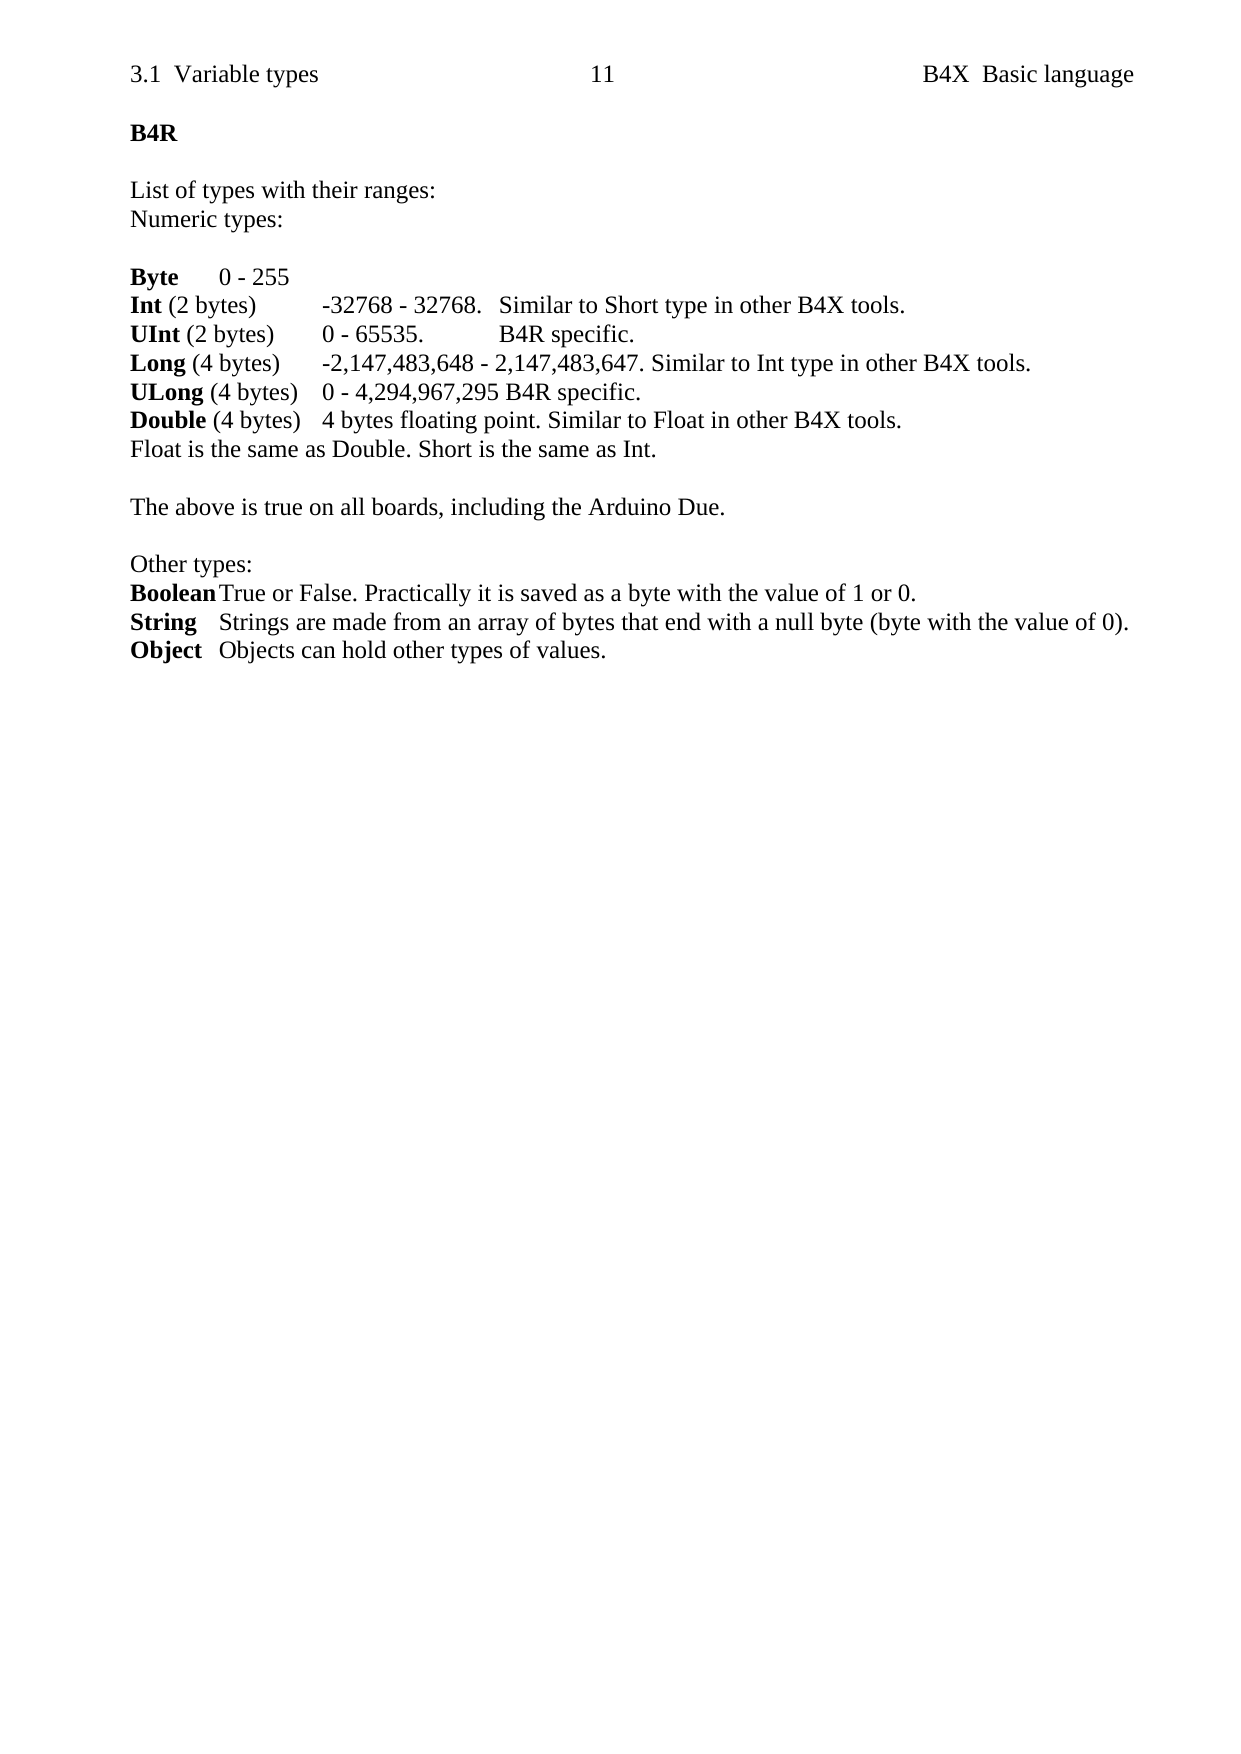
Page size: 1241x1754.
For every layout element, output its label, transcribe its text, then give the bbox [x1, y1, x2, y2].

text B4R [130, 118, 1134, 147]
text Numeric types: Byte 0 - 255 Int (2 bytes) -32768 - 32768. Similar to Short type in other B4X tools. UInt (2 bytes) 0 - 65535. B4R specific. Long (4 bytes) -2,147,483,648 - 2,147,483,647. Similar to Int type in other B4X tools. ULong (4 bytes) 0 - 4,294,967,295 B4R specific. Double (4 bytes) 4 bytes floating point. Similar to Float in other B4X tools. Float is the same as Double. Short is the same as Int. The above is true on all boards, including the Arduino Due. Other types: Boolean True or False. Practically it is saved as a byte with the value of 1 or 0. String Strings are made from an array of bytes that end with a null byte (byte with the value of 0). Object Objects can hold other types of values. [130, 204, 1134, 664]
text List of types with their ranges: [130, 176, 1134, 204]
